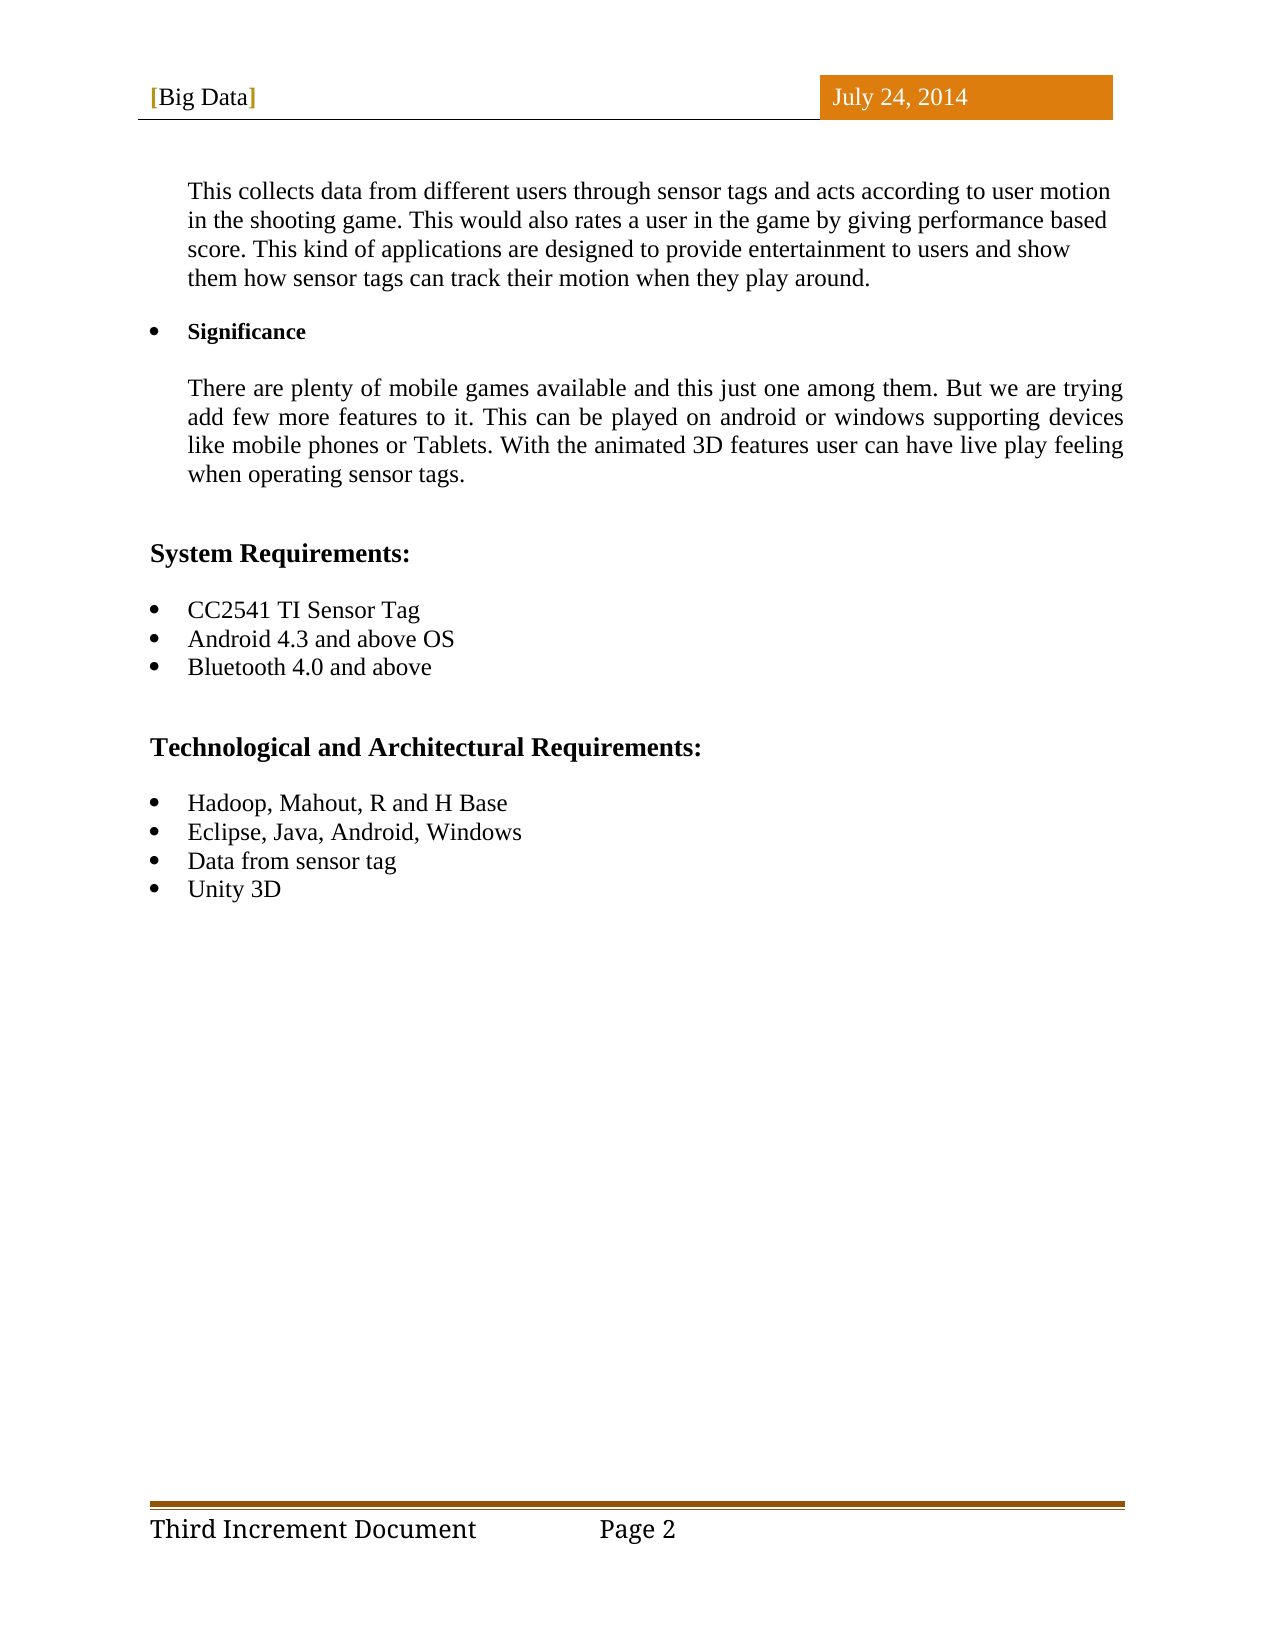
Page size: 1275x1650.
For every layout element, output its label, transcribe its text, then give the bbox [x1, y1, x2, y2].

list Unity 3D [150, 874, 1125, 903]
list Bluetooth 4.0 and above [150, 652, 1125, 681]
subtitle System Requirements: [150, 537, 1125, 568]
list There are plenty of mobile games available and this just one among them. But we are trying add few more features to it. This can be played on android or windows supporting devices like mobile phones or Tablets. With the animated 3D features user can have live play feeling when operating sensor tags. [187, 373, 1125, 488]
list Eclipse, Java, Android, Windows [150, 817, 1125, 846]
list CC2541 TI Sensor Tag [150, 595, 1125, 624]
list Data from sensor tag [150, 846, 1125, 874]
subtitle Technological and Architectural Requirements: [150, 731, 1125, 762]
list Hadoop, Mahout, R and H Base [150, 788, 1125, 817]
list Significance [150, 318, 1125, 344]
list Android 4.3 and above OS [150, 624, 1125, 652]
text This collects data from different users through sensor tags and acts according to user motion in the shooting game. This would also rates a user in the game by giving performance based score. This kind of applications are designed to provide entertainment to users and show them how sensor tags can track their motion when they play around. [187, 176, 1125, 291]
